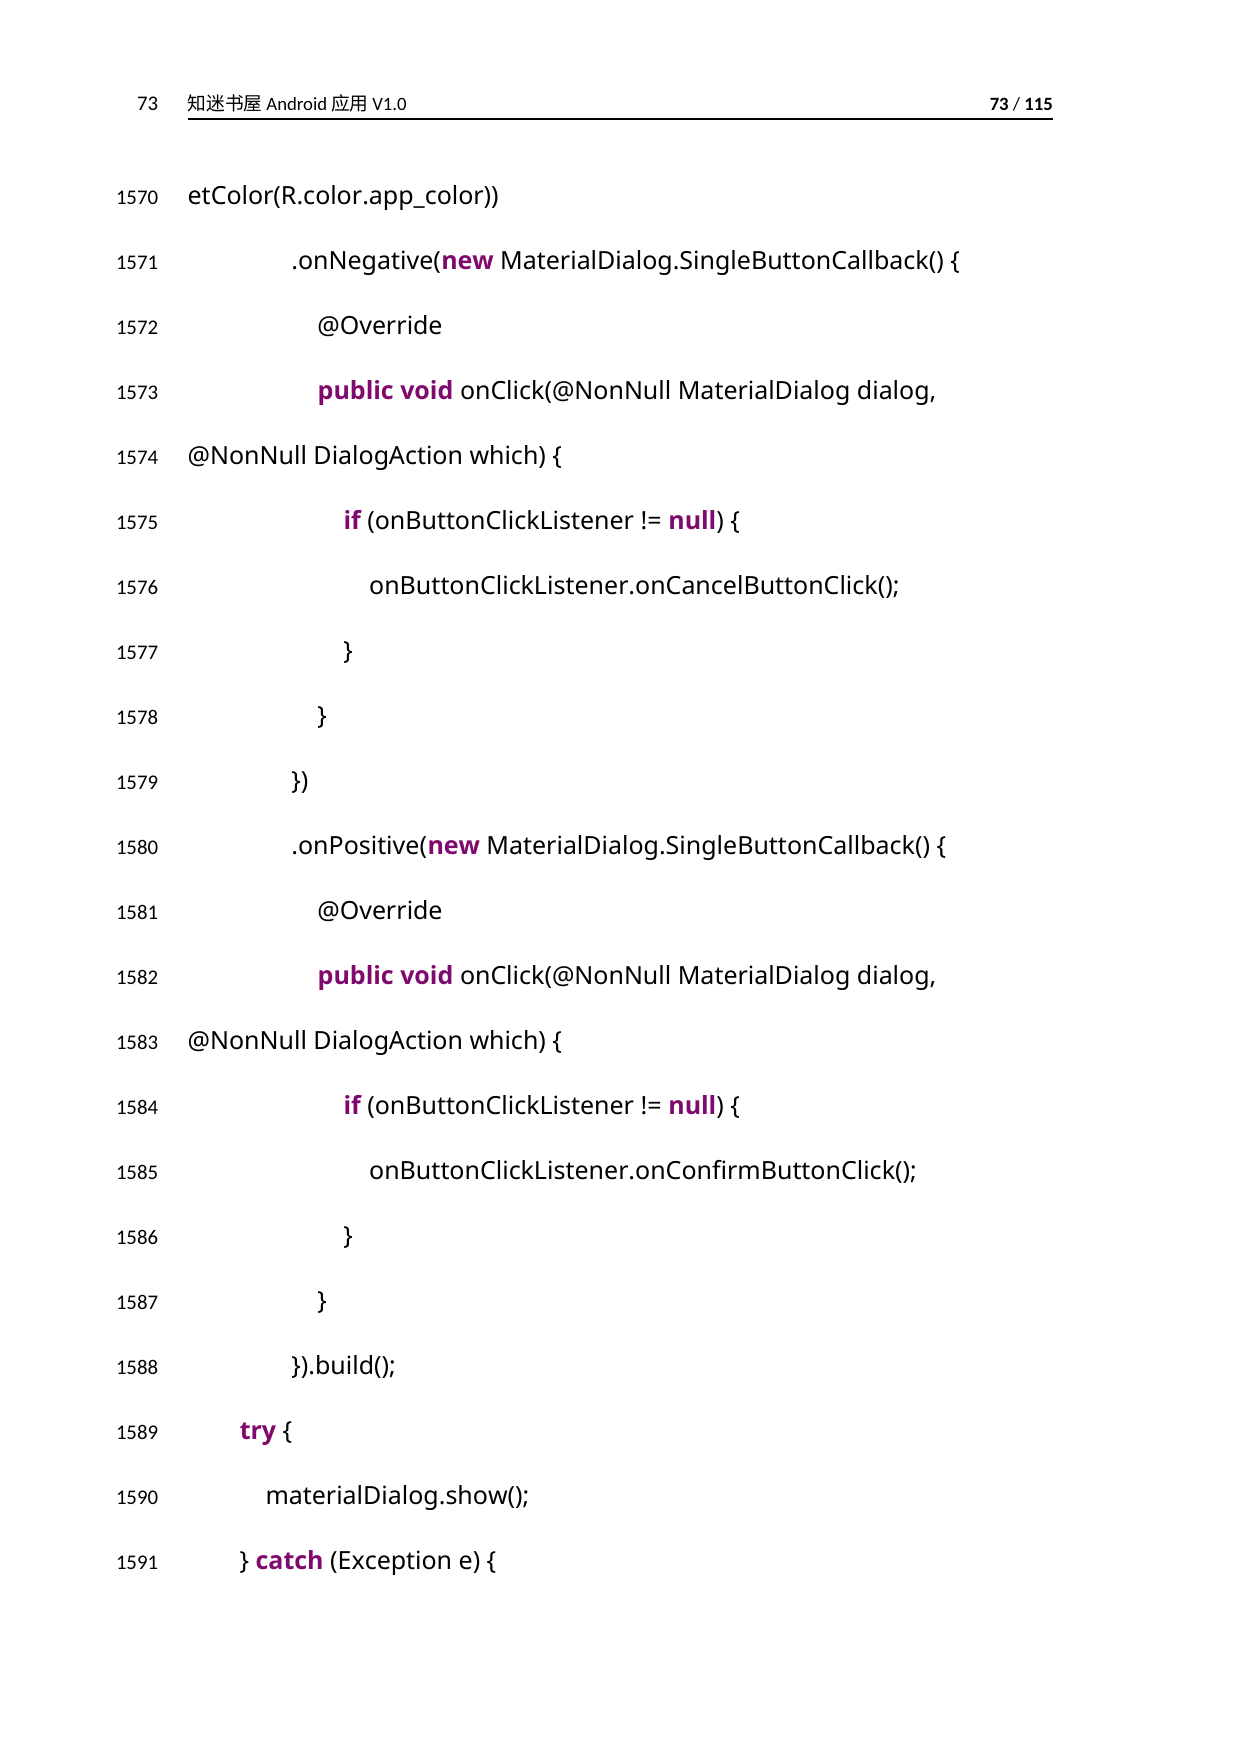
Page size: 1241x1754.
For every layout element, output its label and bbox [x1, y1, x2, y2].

text [187, 162, 1053, 1592]
